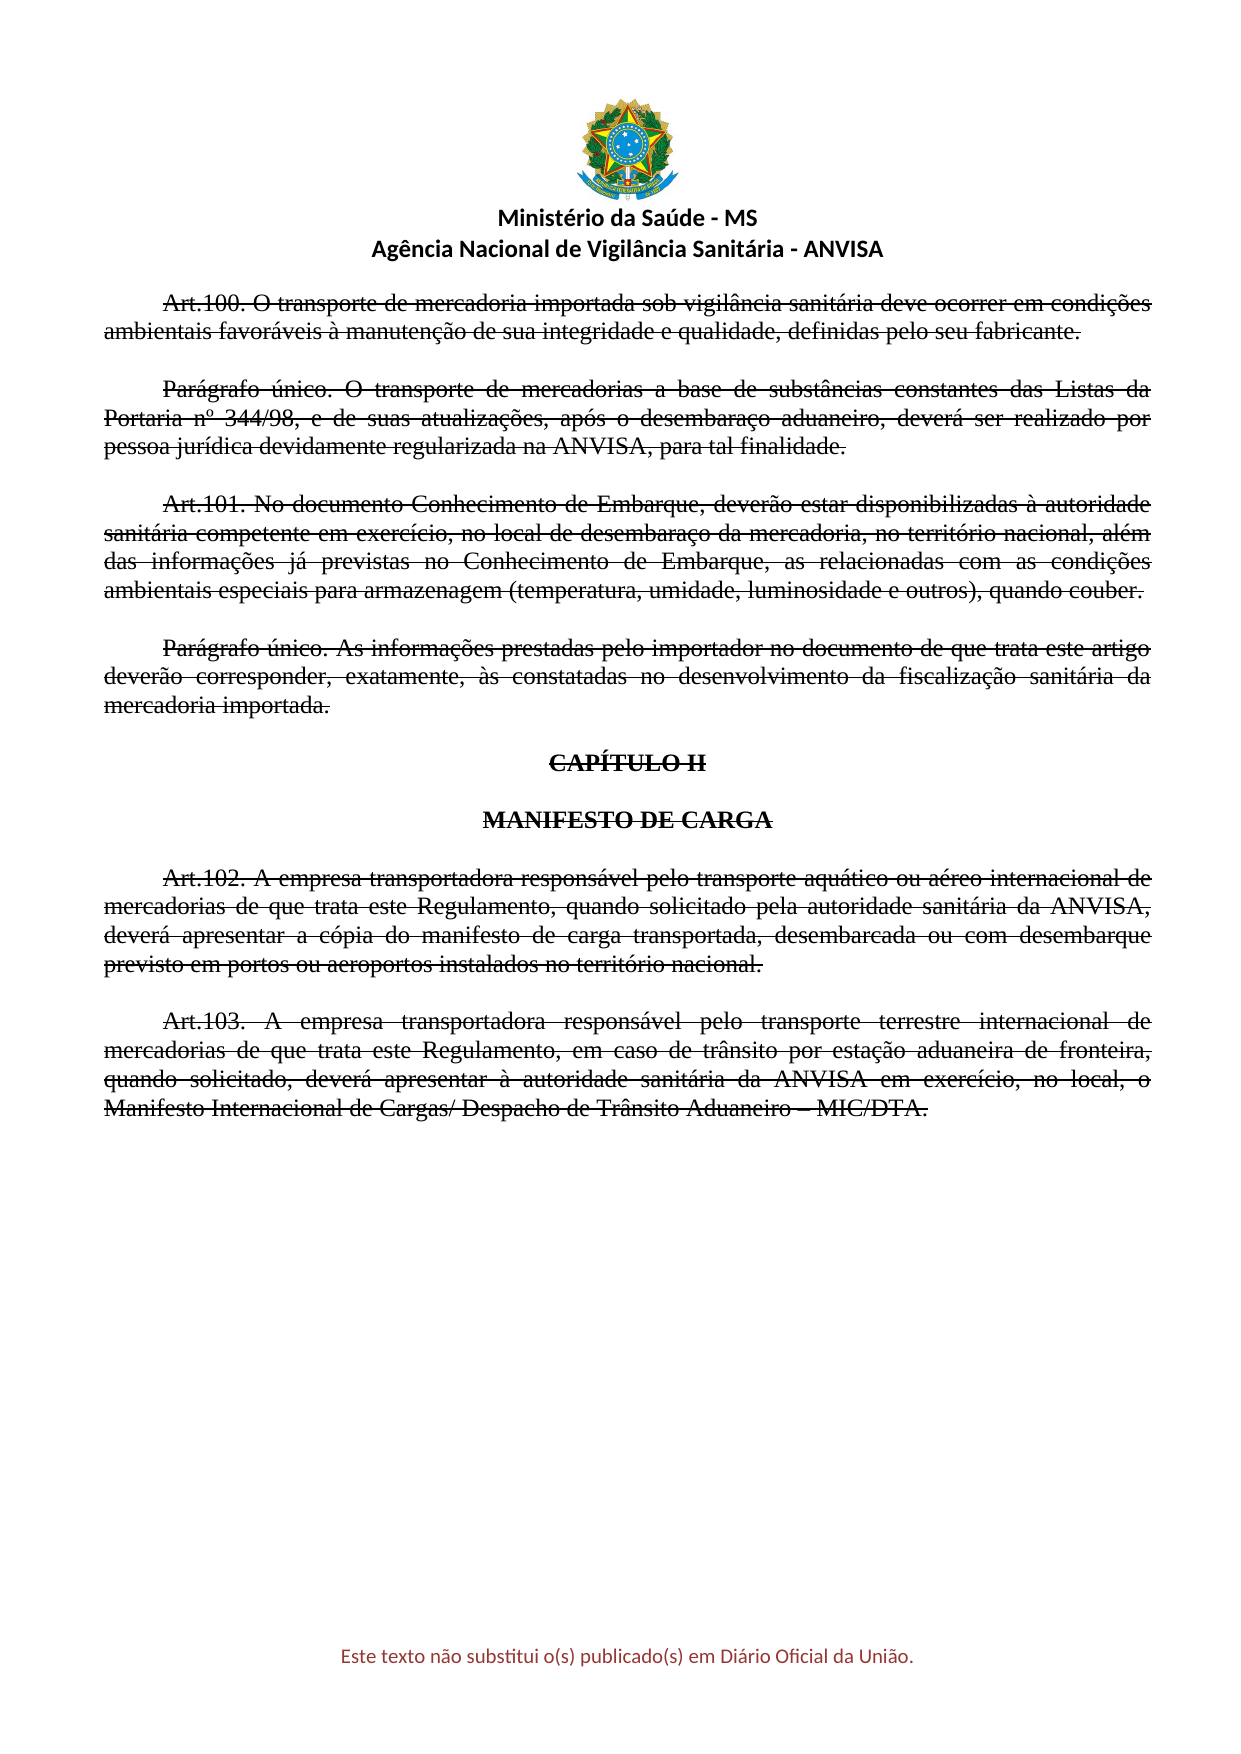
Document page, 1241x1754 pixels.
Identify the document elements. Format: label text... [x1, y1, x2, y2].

text Art.103. A empresa transportadora responsável pelo transporte terrestre internacional de mercadorias de que trata este Regulamento, em caso de trânsito por estação aduaneira de fronteira, quando solicitado, deverá apresentar à autoridade sanitária da ANVISA em exercício, no local, o Manifesto Internacional de Cargas/ Despacho de Trânsito Aduaneiro – MIC/DTA. [103, 1052, 1152, 1121]
text Art.101. No documento Conhecimento de Embarque, deverão estar disponibilizadas à autoridade sanitária competente em exercício, no local de desembaraço da mercadoria, no território nacional, além das informações já previstas no Conhecimento de Embarque, as relacionadas com as condições ambientais especiais para armazenagem (temperatura, umidade, luminosidade e outros), quando couber. [103, 489, 1152, 562]
text CAPÍTULO II [103, 748, 1152, 776]
text Parágrafo único. O transporte de mercadorias a base de substâncias constantes das Listas da Portaria nº 344/98, e de suas atualizações, após o desembaraço aduaneiro, deverá ser realizado por pessoa jurídica devidamente regularizada na ANVISA, para tal finalidade. [103, 374, 1152, 460]
picture [573, 96, 682, 203]
text Art.103. A empresa transportadora responsável pelo transporte terrestre internacional de mercadorias de que trata este Regulamento, em caso de trânsito por estação aduaneira de fronteira, quando solicitado, deverá apresentar à autoridade sanitária da ANVISA em exercício, no local, o Manifesto Internacional de Cargas/ Despacho de Trânsito Aduaneiro – MIC/DTA. [103, 1006, 1152, 1051]
subtitle MANIFESTO DE CARGA [103, 805, 1152, 834]
text Art.100. O transporte de mercadoria importada sob vigilância sanitária deve ocorrer em condições ambientais favoráveis à manutenção de sua integridade e qualidade, definidas pelo seu fabricante. [103, 288, 1152, 345]
text Art.101. No documento Conhecimento de Embarque, deverão estar disponibilizadas à autoridade sanitária competente em exercício, no local de desembaraço da mercadoria, no território nacional, além das informações já previstas no Conhecimento de Embarque, as relacionadas com as condições ambientais especiais para armazenagem (temperatura, umidade, luminosidade e outros), quando couber. [103, 563, 1152, 604]
text Art.102. A empresa transportadora responsável pelo transporte aquático ou aéreo internacional de mercadorias de que trata este Regulamento, quando solicitado pela autoridade sanitária da ANVISA, deverá apresentar a cópia do manifesto de carga transportada, desembarcada ou com desembarque previsto em portos ou aeroportos instalados no território nacional. [103, 937, 1152, 978]
text Parágrafo único. As informações prestadas pelo importador no documento de que trata este artigo deverão corresponder, exatamente, às constatadas no desenvolvimento da fiscalização sanitária da mercadoria importada. [103, 633, 1152, 719]
text Art.102. A empresa transportadora responsável pelo transporte aquático ou aéreo internacional de mercadorias de que trata este Regulamento, quando solicitado pela autoridade sanitária da ANVISA, deverá apresentar a cópia do manifesto de carga transportada, desembarcada ou com desembarque previsto em portos ou aeroportos instalados no território nacional. [103, 863, 1152, 936]
